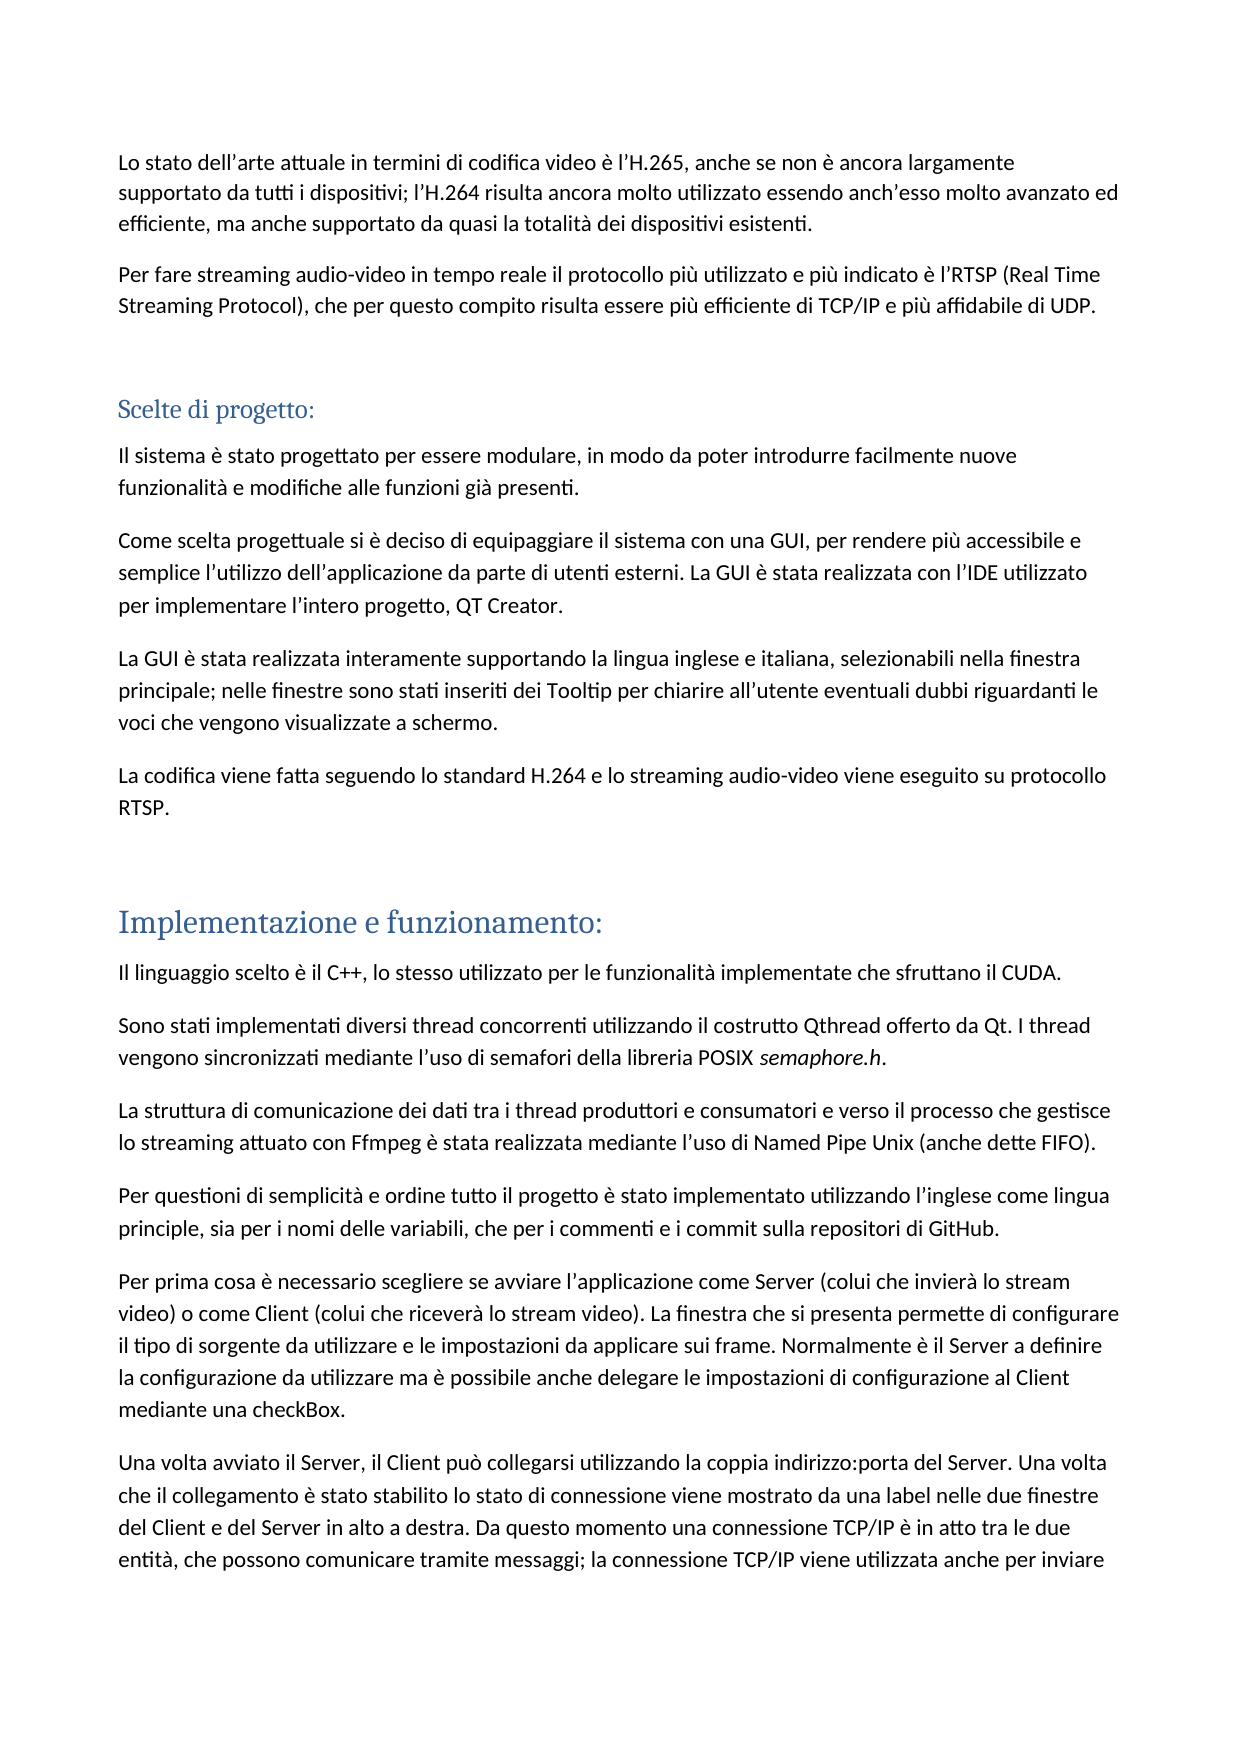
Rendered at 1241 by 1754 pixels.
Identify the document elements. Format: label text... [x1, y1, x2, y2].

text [118, 1448, 1122, 1573]
text Sono stati implementati diversi thread concorrenti utilizzando il costrutto Qthread offerto da Qt. I thread vengono sincronizzati mediante l’uso di semafori della libreria POSIX semaphore.h. [118, 1011, 1122, 1071]
subtitle Scelte di progetto: [118, 394, 1122, 426]
text Per prima cosa è necessario scegliere se avviare l’applicazione come Server (colui che invierà lo stream video) o come Client (colui che riceverà lo stream video). La finestra che si presenta permette di configurare il tipo di sorgente da utilizzare e le impostazioni da applicare sui frame. Normalmente è il Server a definire la configurazione da utilizzare ma è possibile anche delegare le impostazioni di configurazione al Client mediante una checkBox. [118, 1267, 1122, 1423]
text La codifica viene fatta seguendo lo standard H.264 e lo streaming audio-video viene eseguito su protocollo RTSP. [118, 761, 1122, 821]
text Lo stato dell’arte attuale in termini di codifica video è l’H.265, anche se non è ancora largamente supportato da tutti i dispositivi; l’H.264 risulta ancora molto utilizzato essendo anch’esso molto avanzato ed efficiente, ma anche supportato da quasi la totalità dei dispositivi esistenti. [118, 148, 1122, 237]
text Per fare streaming audio-video in tempo reale il protocollo più utilizzato e più indicato è l’RTSP (Real Time Streaming Protocol), che per questo compito risulta essere più efficiente di TCP/IP e più affidabile di UDP. [118, 261, 1122, 319]
subtitle Implementazione e funzionamento: [118, 903, 1122, 942]
text Il sistema è stato progettato per essere modulare, in modo da poter introdurre facilmente nuove funzionalità e modifiche alle funzioni già presenti. [118, 441, 1122, 501]
text La struttura di comunicazione dei dati tra i thread produttori e consumatori e verso il processo che gestisce lo streaming attuato con Ffmpeg è stata realizzata mediante l’uso di Named Pipe Unix (anche dette FIFO). [118, 1096, 1122, 1157]
text Il linguaggio scelto è il C++, lo stesso utilizzato per le funzionalità implementate che sfruttano il CUDA. [118, 958, 1122, 986]
text Come scelta progettuale si è deciso di equipaggiare il sistema con una GUI, per rendere più accessibile e semplice l’utilizzo dell’applicazione da parte di utenti esterni. La GUI è stata realizzata con l’IDE utilizzato per implementare l’intero progetto, QT Creator. [118, 526, 1122, 619]
text La GUI è stata realizzata interamente supportando la lingua inglese e italiana, selezionabili nella finestra principale; nelle finestre sono stati inseriti dei Tooltip per chiarire all’utente eventuali dubbi riguardanti le voci che vengono visualizzate a schermo. [118, 644, 1122, 736]
text Per questioni di semplicità e ordine tutto il progetto è stato implementato utilizzando l’inglese come lingua principle, sia per i nomi delle variabili, che per i commenti e i commit sulla repositori di GitHub. [118, 1182, 1122, 1242]
